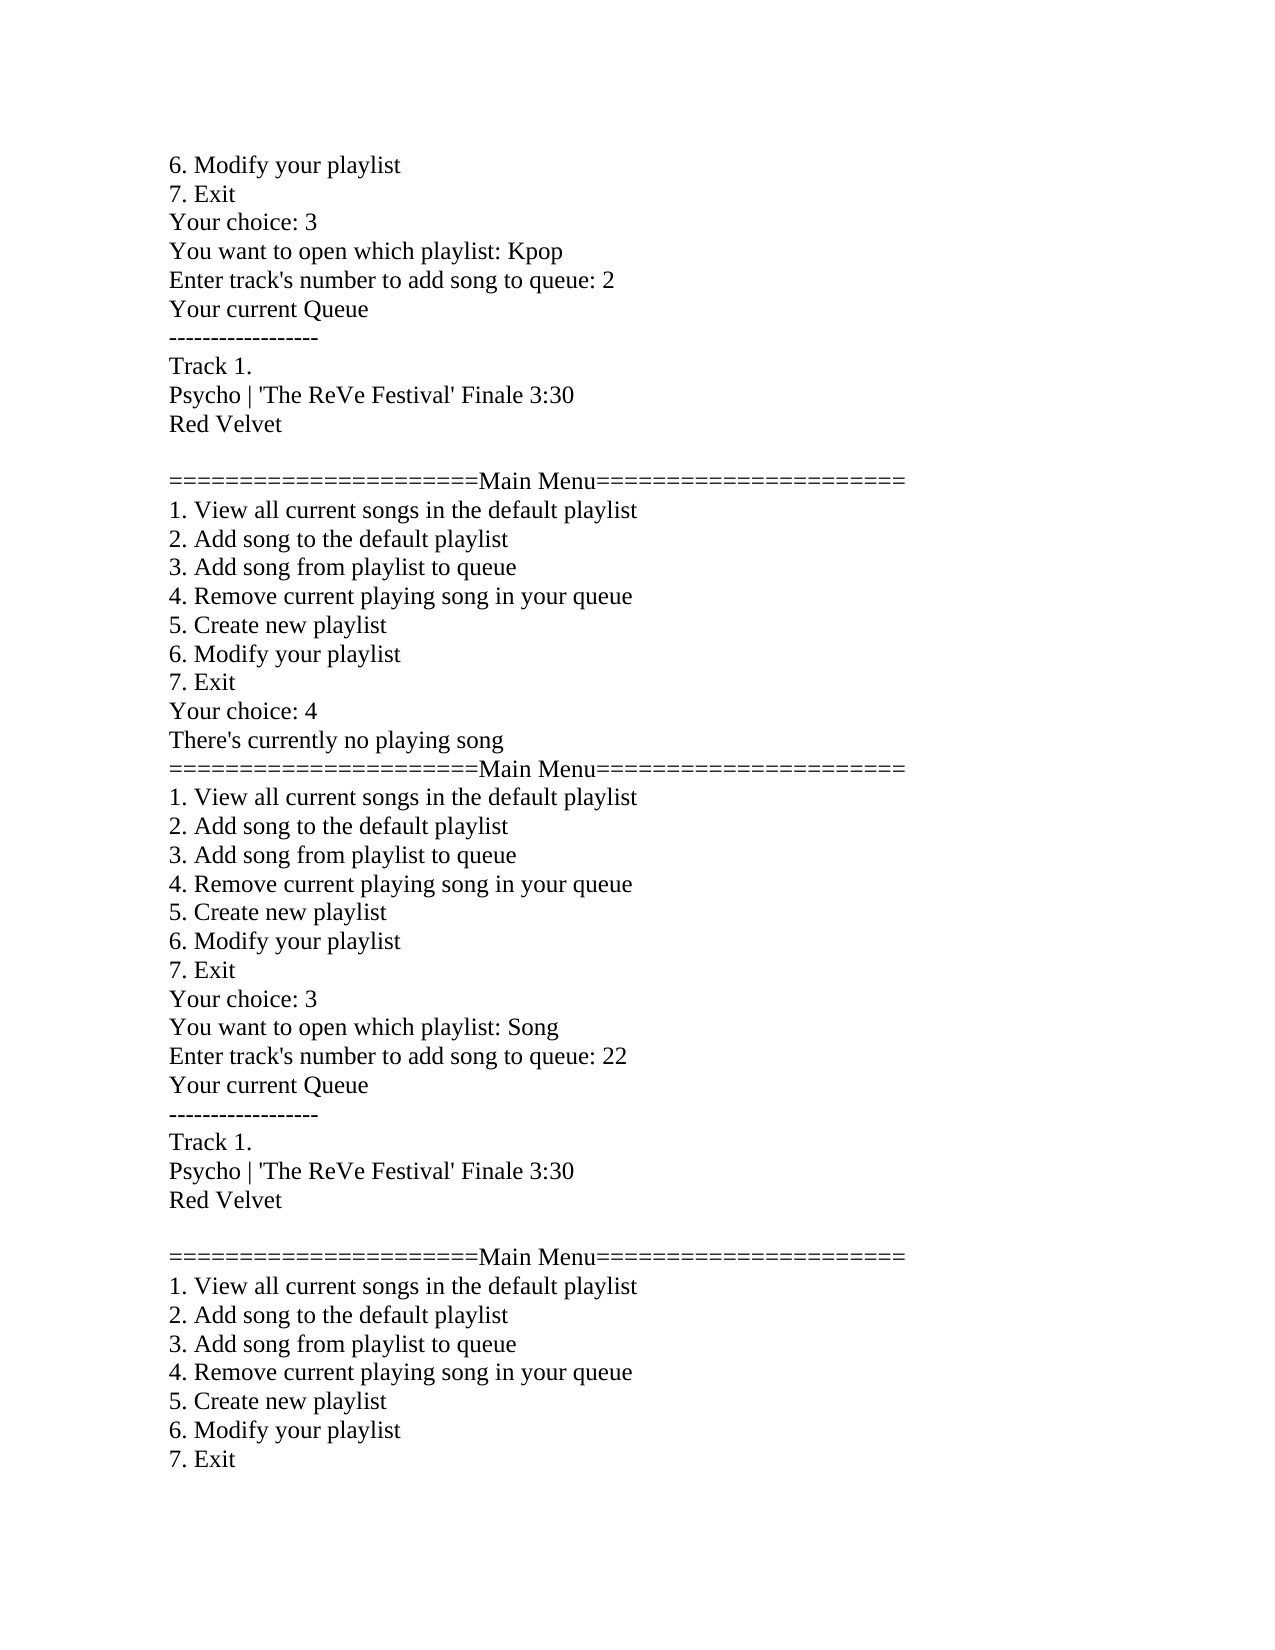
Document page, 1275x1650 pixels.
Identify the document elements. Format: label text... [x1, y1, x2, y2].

text Your choice: 3 [169, 984, 1125, 1012]
text ------------------ [169, 322, 1125, 351]
text 6. Modify your playlist [169, 150, 1125, 179]
text 4. Remove current playing song in your queue [169, 869, 1125, 897]
text 6. Modify your playlist [169, 926, 1125, 955]
text 3. Add song from playlist to queue [169, 552, 1125, 581]
text Your current Queue [169, 294, 1125, 322]
text 1. View all current songs in the default playlist [169, 495, 1125, 524]
text 4. Remove current playing song in your queue [169, 1357, 1125, 1386]
text 5. Create new playlist [169, 610, 1125, 639]
text 2. Add song to the default playlist [169, 524, 1125, 552]
text 1. View all current songs in the default playlist [169, 782, 1125, 811]
text 7. Exit [169, 1444, 1125, 1472]
text Your current Queue [169, 1070, 1125, 1099]
text 1. View all current songs in the default playlist [169, 1271, 1125, 1300]
text There's currently no playing song [169, 725, 1125, 754]
text 7. Exit [169, 667, 1125, 696]
text ======================Main Menu====================== [169, 1242, 1125, 1271]
text 2. Add song to the default playlist [169, 811, 1125, 840]
text ======================Main Menu====================== [169, 466, 1125, 495]
text Your choice: 4 [169, 696, 1125, 725]
text Track 1. [169, 1127, 1125, 1156]
text Psycho | 'The ReVe Festival' Finale 3:30 [169, 1156, 1125, 1185]
text Track 1. [169, 351, 1125, 380]
text Red Velvet [169, 1185, 1125, 1214]
text 2. Add song to the default playlist [169, 1300, 1125, 1329]
text 7. Exit [169, 179, 1125, 207]
text 5. Create new playlist [169, 1386, 1125, 1415]
text 6. Modify your playlist [169, 639, 1125, 667]
text You want to open which playlist: Song [169, 1012, 1125, 1041]
text Red Velvet [169, 409, 1125, 437]
text 6. Modify your playlist [169, 1415, 1125, 1444]
text 3. Add song from playlist to queue [169, 840, 1125, 869]
text You want to open which playlist: Kpop [169, 236, 1125, 265]
text 7. Exit [169, 955, 1125, 984]
text Psycho | 'The ReVe Festival' Finale 3:30 [169, 380, 1125, 409]
text ======================Main Menu====================== [169, 754, 1125, 782]
text 4. Remove current playing song in your queue [169, 581, 1125, 610]
text 5. Create new playlist [169, 897, 1125, 926]
text Enter track's number to add song to queue: 22 [169, 1041, 1125, 1070]
text Enter track's number to add song to queue: 2 [169, 265, 1125, 294]
text 3. Add song from playlist to queue [169, 1329, 1125, 1357]
text Your choice: 3 [169, 207, 1125, 236]
text ------------------ [169, 1099, 1125, 1127]
